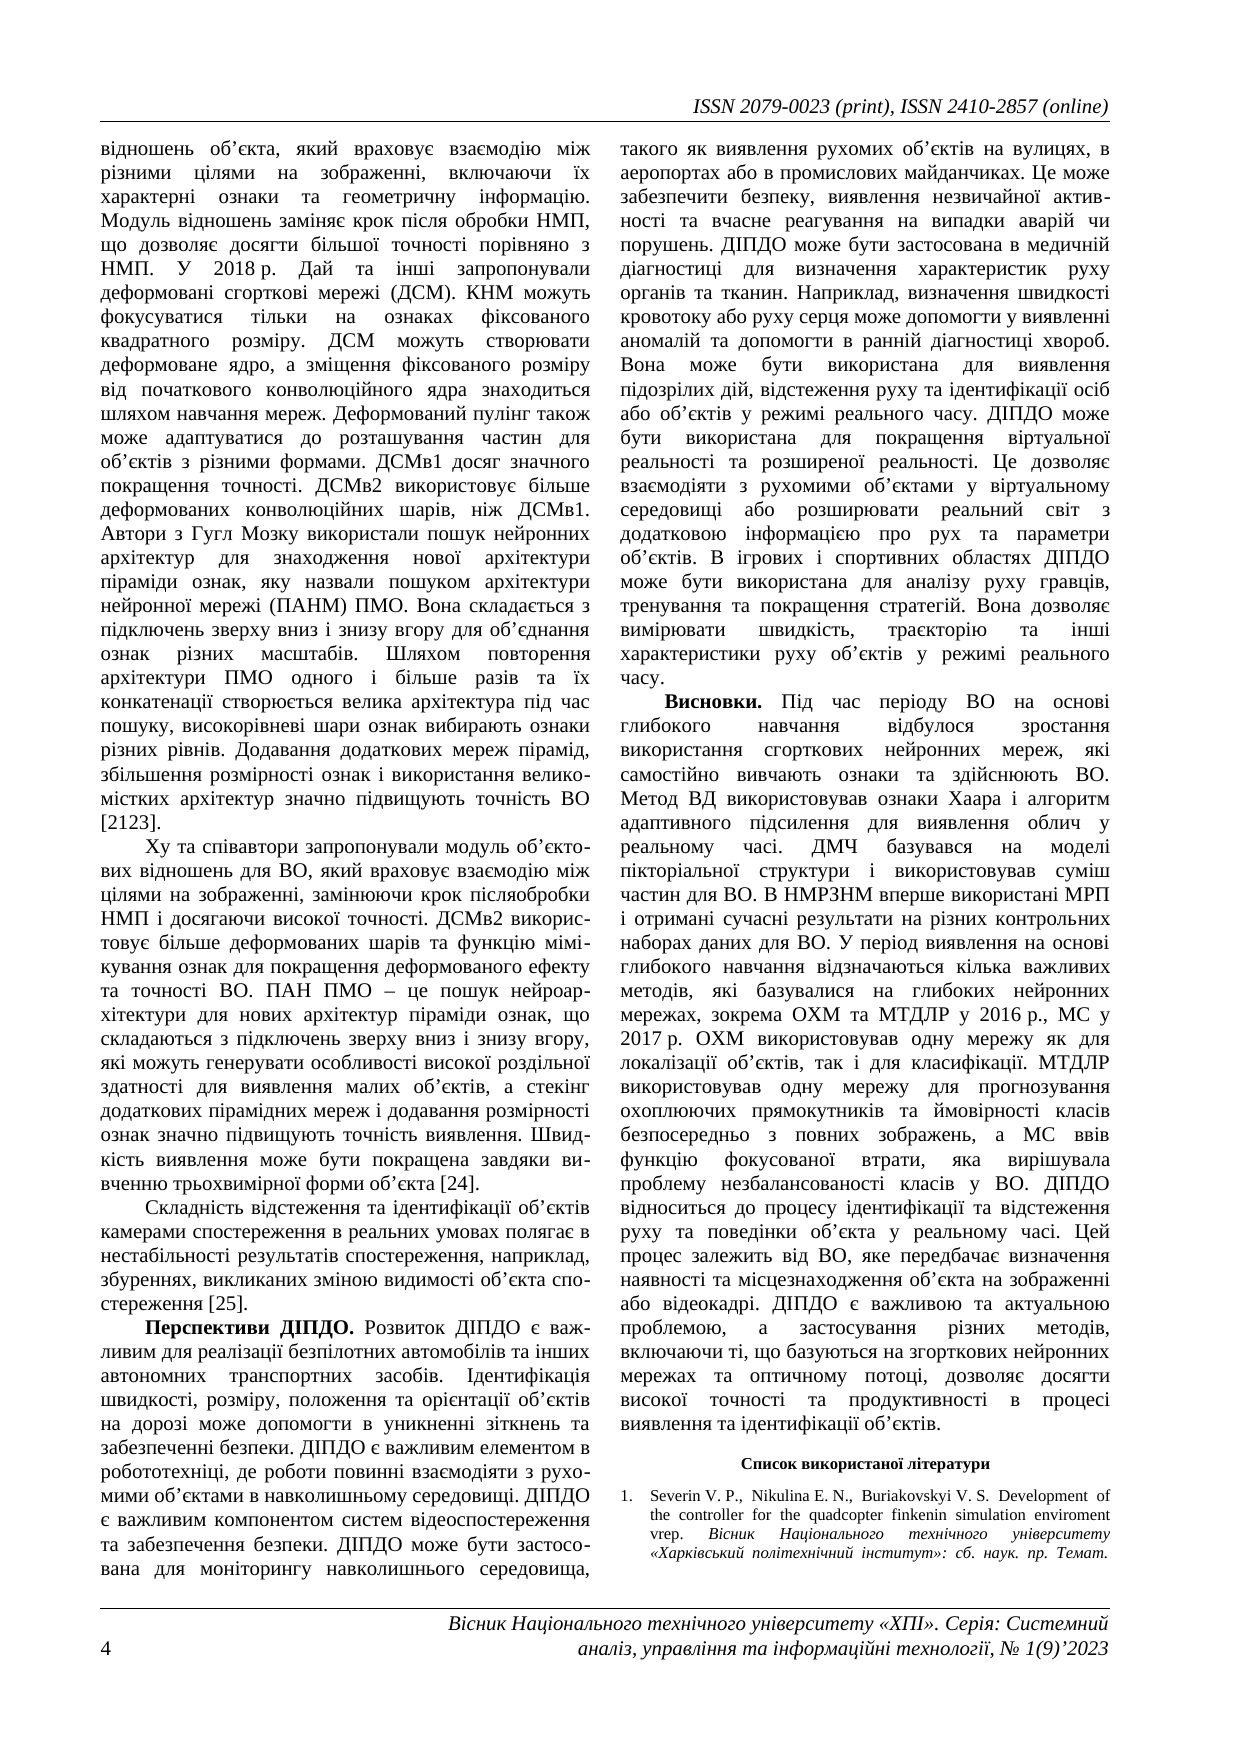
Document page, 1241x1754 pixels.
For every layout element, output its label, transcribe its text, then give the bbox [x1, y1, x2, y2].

text Список використаної літератури [620, 1454, 1110, 1473]
text Висновки. Під час періоду ВО на основі глибокого навчання відбулося зростання використання сгорткових нейронних мереж, які самостійно вивчають ознаки та здійснюють ВО. Метод ВД використовував ознаки Хаара і алгоритм адаптивного підсилення для виявлення облич у реальному часі. ДМЧ базувався на моделі пікторіальної структури і використовував суміш частин для ВО. В НМРЗНМ вперше використані МРП і отримані сучасні результати на різних контрольних наборах даних для ВО. У період виявлення на основі глибокого навчання відзначаються кілька важливих методів, які базувалися на глибоких нейронних мережах, зокрема ОХМ та МТДЛР у 2016 р., МС у 2017 р. ОХМ використовував одну мережу як для локалізації об’єктів, так і для класифікації. МТДЛР використовував одну мережу для прогнозування охоплюючих прямокутників та ймовірності класів безпосередньо з повних зображень, а МС ввів функцію фокусованої втрати, яка вирішувала проблему незбалансованості класів у ВО. ДІПДО відноситься до процесу ідентифікації та відстеження руху та поведінки об’єкта у реальному часі. Цей процес залежить від ВО, яке передбачає визначення наявності та місцезнаходження об’єкта на зображенні або відеокадрі. ДІПДО є важливою та актуальною проблемою, а застосування різних методів, включаючи ті, що базуються на згорткових нейронних мережах та оптичному потоці, дозволяє досягти високої точності та продуктивності в процесі виявлення та ідентифікації об’єктів. [620, 689, 1110, 1435]
text Складність відстеження та ідентифікації об’єктів камерами спостереження в реальних умовах полягає в нестабільності результатів спостереження, наприклад, збуреннях, викликаних зміною видимості об’єкта спостереження [25]. [100, 1194, 591, 1315]
text Перспективи ДІПДО. Розвиток ДІПДО є важливим для реалізації безпілотних автомобілів та інших автономних транспортних засобів. Ідентифікація швидкості, розміру, положення та орієнтації об’єктів на дорозі може допомогти в уникненні зіткнень та забезпеченні безпеки. ДІПДО є важливим елементом в робототехніці, де роботи повинні взаємодіяти з рухомими об’єктами в навколишньому середовищі. ДІПДО є важливим компонентом систем відеоспостереження та забезпечення безпеки. ДІПДО може бути застосована для моніторингу навколишнього середовища, такого як виявлення рухомих об’єктів на вулицях, в аеропортах або в промислових майданчиках. Це може забезпечити безпеку, виявлення незвичайної активності та вчасне реагування на випадки аварій чи порушень. ДІПДО може бути застосована в медичній діагностиці для визначення характеристик руху органів та тканин. Наприклад, визначення швидкості кровотоку або руху серця може допомогти у виявленні аномалій та допомогти в ранній діагностиці хвороб. Вона може бути використана для виявлення підозрілих дій, відстеження руху та ідентифікації осіб або об’єктів у режимі реального часу. ДІПДО може бути використана для покращення віртуальної реальності та розширеної реальності. Це дозволяє взаємодіяти з рухомими об’єктами у віртуальному середовищі або розширювати реальний світ з додатковою інформацією про рух та параметри об’єктів. В ігрових і спортивних областях ДІПДО може бути використана для аналізу руху гравців, тренування та покращення стратегій. Вона дозволяє вимірювати швидкість, траєкторію та інші характеристики руху об’єктів у режимі реального часу. [100, 1315, 591, 1579]
text Ху та співавтори запропонували модуль об’єктових відношень для ВО, який враховує взаємодію між цілями на зображенні, замінюючи крок післяобробки НМП і досягаючи високої точності. ДСМв2 використовує більше деформованих шарів та функцію мімікування ознак для покращення деформованого ефекту та точності ВО. ПАН ПМО – це пошук нейроархітектури для нових архітектур піраміди ознак, що складаються з підключень зверху вниз і знизу вгору, які можуть генерувати особливості високої роздільної здатності для виявлення малих об’єктів, а стекінг додаткових пірамідних мереж і додавання розмірності ознак значно підвищують точність виявлення. Швидкість виявлення може бути покращена завдяки вивченню трьохвимірної форми об’єкта [24]. [100, 834, 591, 1194]
text Перспективи ДІПДО. Розвиток ДІПДО є важливим для реалізації безпілотних автомобілів та інших автономних транспортних засобів. Ідентифікація швидкості, розміру, положення та орієнтації об’єктів на дорозі може допомогти в уникненні зіткнень та забезпеченні безпеки. ДІПДО є важливим елементом в робототехніці, де роботи повинні взаємодіяти з рухомими об’єктами в навколишньому середовищі. ДІПДО є важливим компонентом систем відеоспостереження та забезпечення безпеки. ДІПДО може бути застосована для моніторингу навколишнього середовища, такого як виявлення рухомих об’єктів на вулицях, в аеропортах або в промислових майданчиках. Це може забезпечити безпеку, виявлення незвичайної активності та вчасне реагування на випадки аварій чи порушень. ДІПДО може бути застосована в медичній діагностиці для визначення характеристик руху органів та тканин. Наприклад, визначення швидкості кровотоку або руху серця може допомогти у виявленні аномалій та допомогти в ранній діагностиці хвороб. Вона може бути використана для виявлення підозрілих дій, відстеження руху та ідентифікації осіб або об’єктів у режимі реального часу. ДІПДО може бути використана для покращення віртуальної реальності та розширеної реальності. Це дозволяє взаємодіяти з рухомими об’єктами у віртуальному середовищі або розширювати реальний світ з додатковою інформацією про рух та параметри об’єктів. В ігрових і спортивних областях ДІПДО може бути використана для аналізу руху гравців, тренування та покращення стратегій. Вона дозволяє вимірювати швидкість, траєкторію та інші характеристики руху об’єктів у режимі реального часу. [620, 136, 1110, 689]
